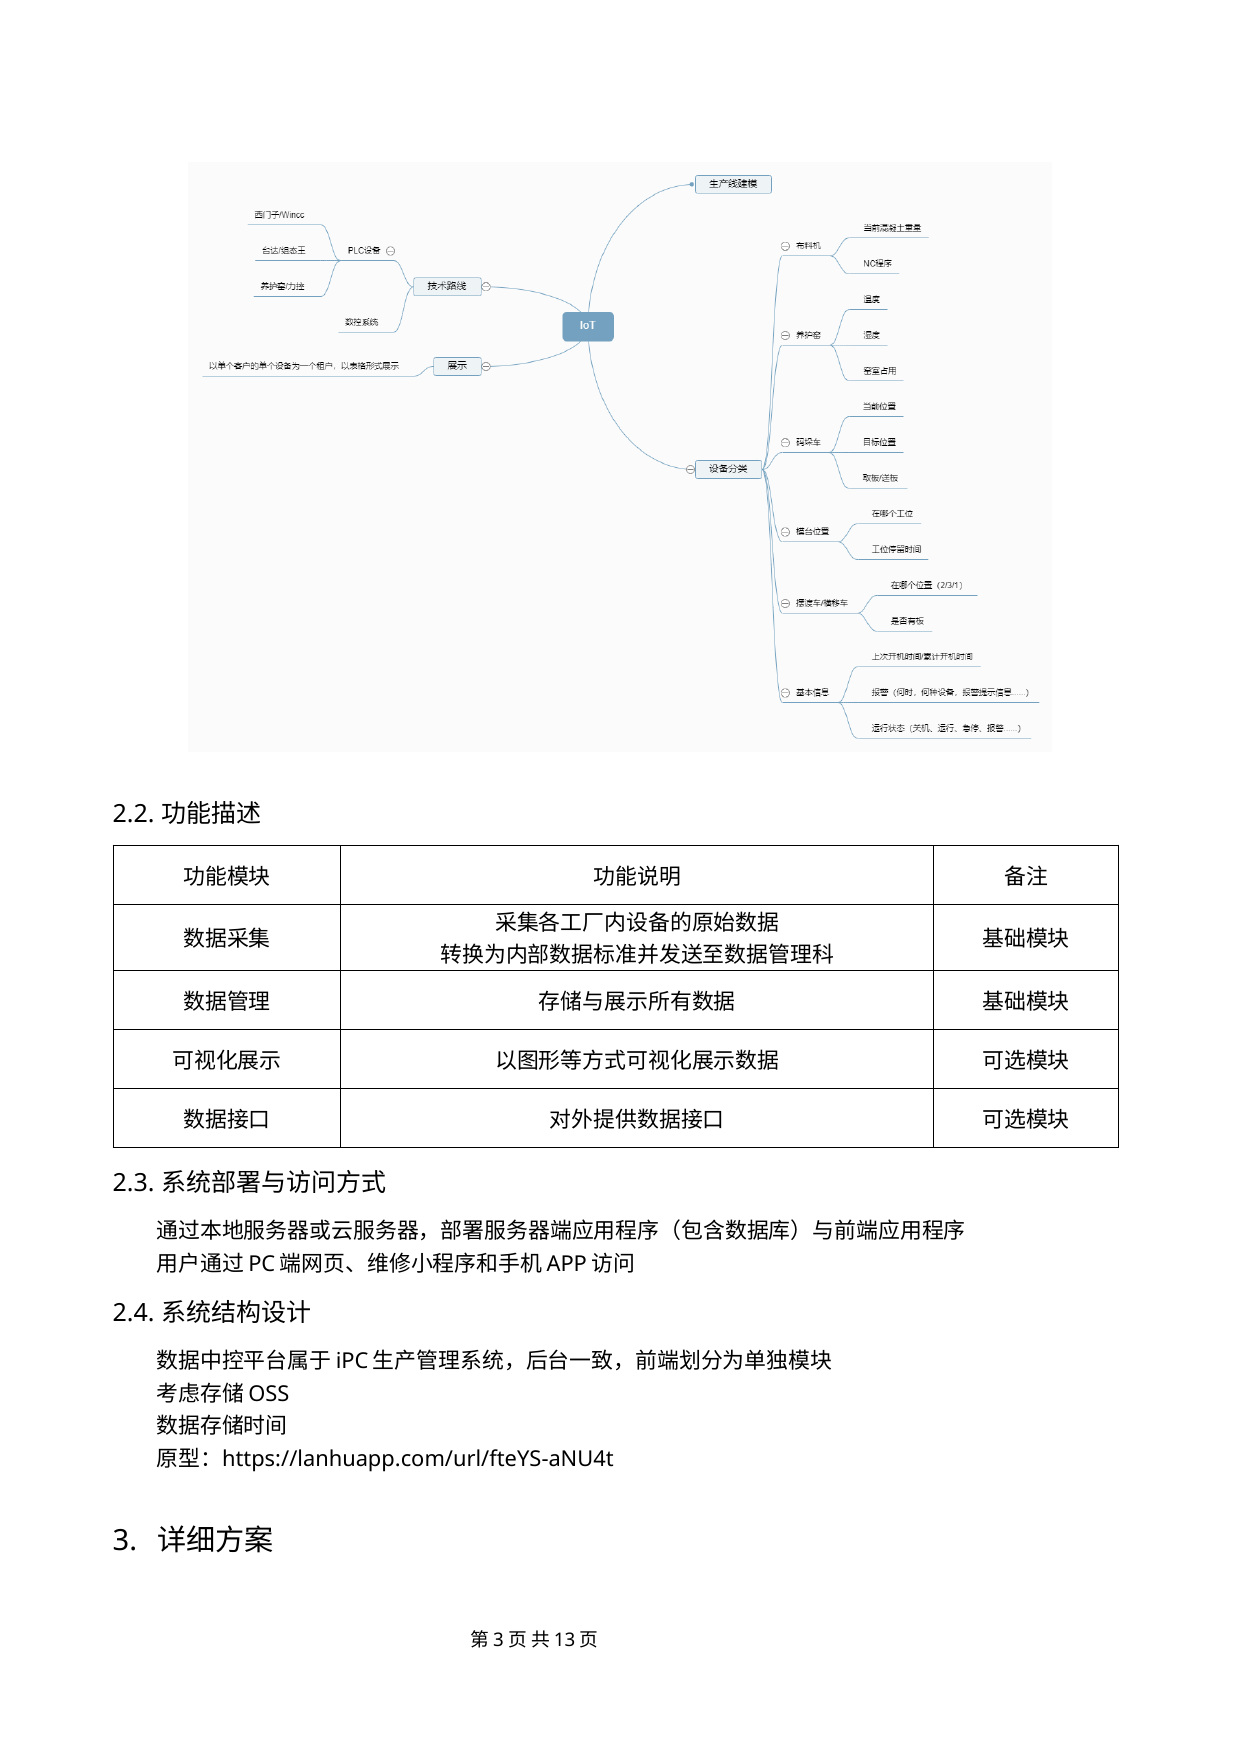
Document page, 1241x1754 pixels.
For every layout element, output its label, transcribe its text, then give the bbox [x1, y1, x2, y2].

text 数据中控平台属于iPC生产管理系统，后台一致，前端划分为单独模块 [112, 1343, 1128, 1375]
table_cell 数据接口 [114, 1089, 340, 1147]
text 原型：https://lanhuapp.com/url/fteYS-aNU4t [112, 1440, 1128, 1473]
text 考虑存储OSS [112, 1375, 1128, 1408]
table_cell 数据管理 [114, 971, 340, 1029]
subtitle 详细方案 [112, 1505, 1128, 1570]
table_cell 基础模块 [934, 971, 1118, 1029]
table_cell 数据采集 [114, 905, 340, 969]
table_cell 可视化展示 [114, 1030, 340, 1088]
text 用户通过PC端网页、维修小程序和手机APP访问 [112, 1245, 1128, 1278]
table_cell 可选模块 [934, 1089, 1118, 1147]
subtitle 系统部署与访问方式 [112, 1148, 1128, 1213]
table_cell 采集各工厂内设备的原始数据 转换为内部数据标准并发送至数据管理科 [341, 905, 933, 969]
subtitle 系统结构设计 [112, 1278, 1128, 1343]
table_cell 以图形等方式可视化展示数据 [341, 1030, 933, 1088]
table_cell 对外提供数据接口 [341, 1089, 933, 1147]
table_cell 可选模块 [934, 1030, 1118, 1088]
table_header 功能说明 [341, 846, 933, 903]
subtitle 功能描述 [112, 779, 1128, 844]
text 数据存储时间 [112, 1408, 1128, 1440]
table_header 备注 [934, 846, 1118, 903]
table_cell 存储与展示所有数据 [341, 971, 933, 1029]
text 通过本地服务器或云服务器，部署服务器端应用程序（包含数据库）与前端应用程序 [112, 1213, 1128, 1245]
table_cell 基础模块 [934, 905, 1118, 969]
picture [188, 162, 1053, 752]
table_header 功能模块 [114, 846, 340, 903]
